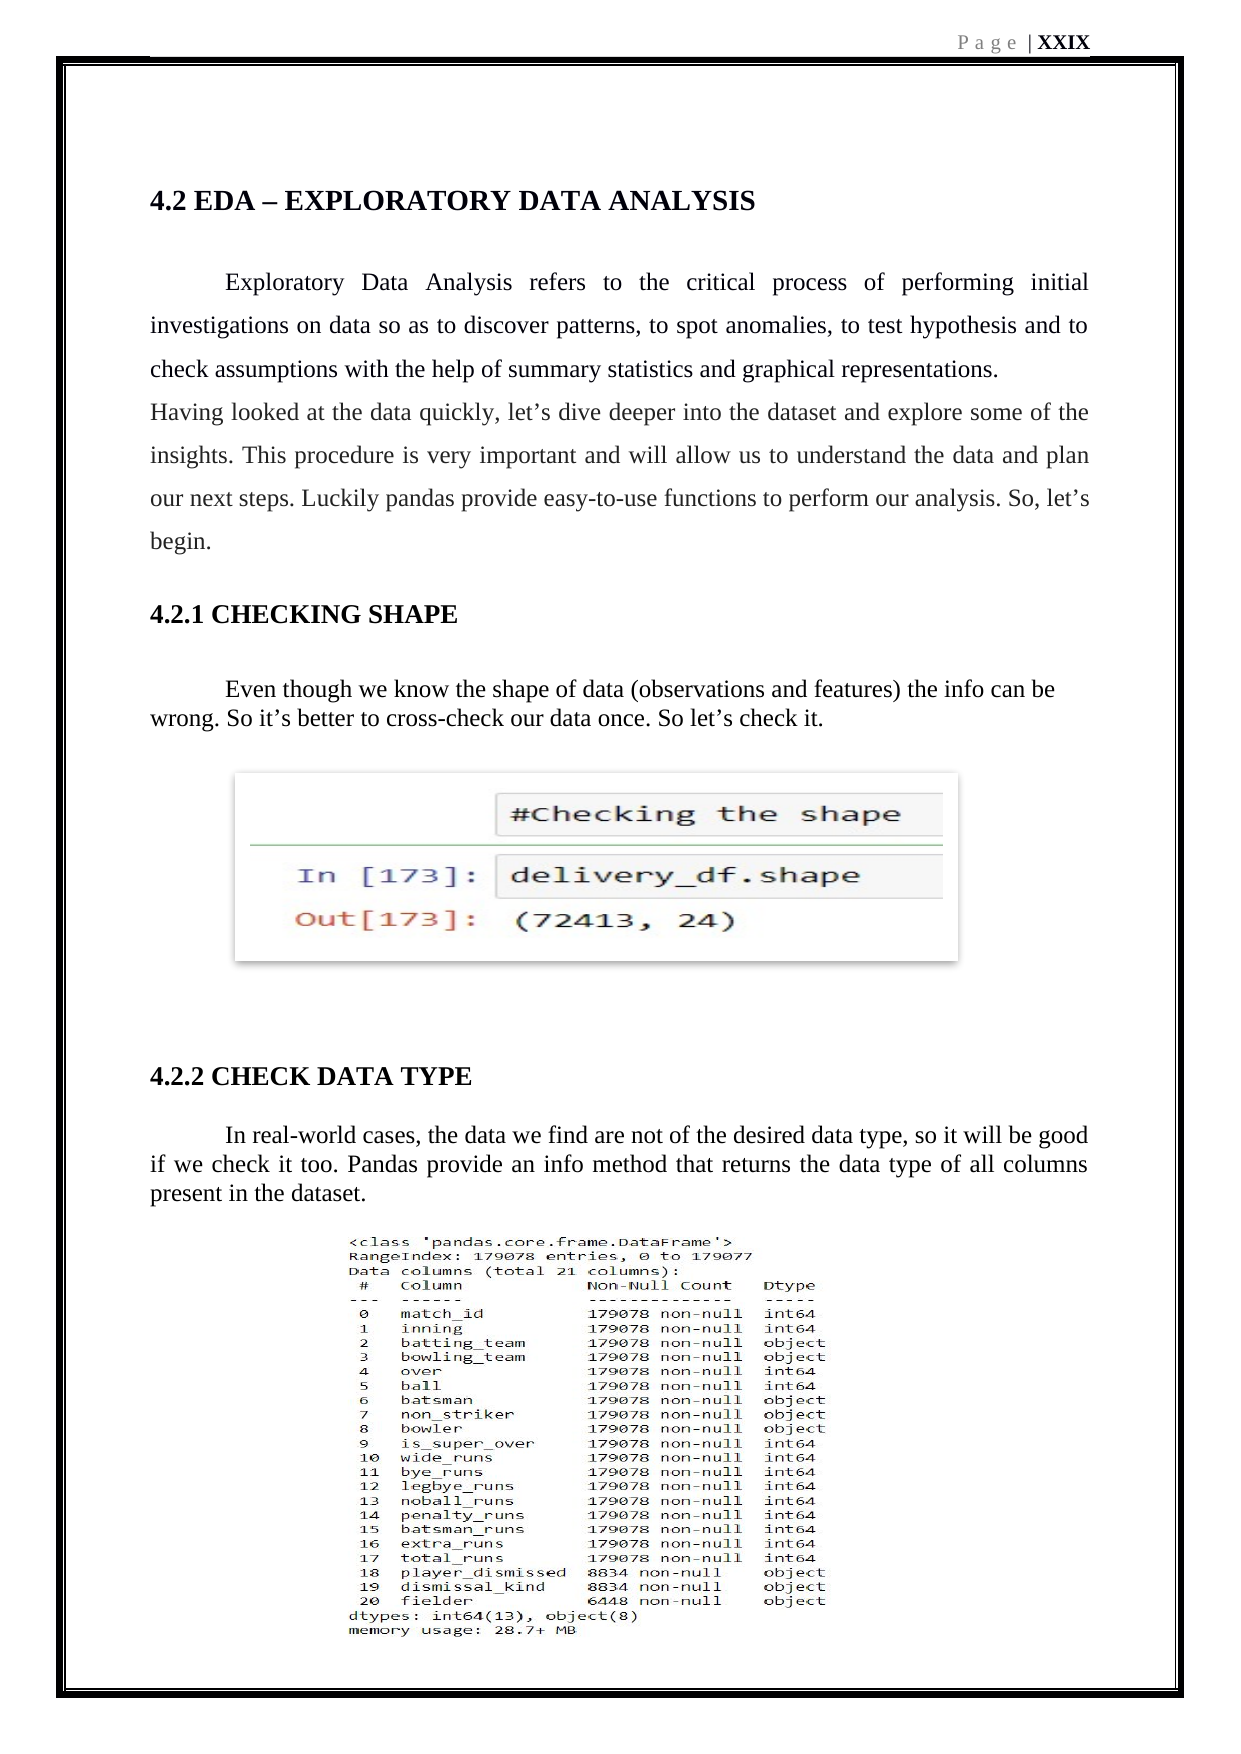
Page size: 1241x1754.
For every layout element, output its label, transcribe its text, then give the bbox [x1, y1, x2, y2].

text Exploratory Data Analysis refers to the critical process of performing initial investigations on data so as to discover patterns, to spot anomalies, to test hypothesis and to check assumptions with the help of summary statistics and graphical representations. [150, 267, 1090, 382]
text 4.2.2 CHECK DATA TYPE [150, 1060, 1090, 1091]
text Having looked at the data quickly, let’s dive deeper into the dataset and explore some of the insights. This procedure is very important and will allow us to understand the data and plan our next steps. Luckily pandas provide easy-to-use functions to perform our analysis. So, let’s begin. [150, 397, 1090, 555]
picture [331, 1237, 876, 1639]
picture [250, 788, 943, 946]
text 4.2.1 CHECKING SHAPE [150, 598, 1090, 629]
text Even though we know the shape of data (observations and features) the info can be wrong. So it’s better to cross-check our data once. So let’s check it. [150, 674, 1090, 732]
text In real-world cases, the data we find are not of the desired data type, so it will be good if we check it too. Pandas provide an info method that returns the data type of all columns present in the dataset. [150, 1120, 1090, 1206]
text 4.2 EDA – EXPLORATORY DATA ANALYSIS [150, 183, 1090, 217]
